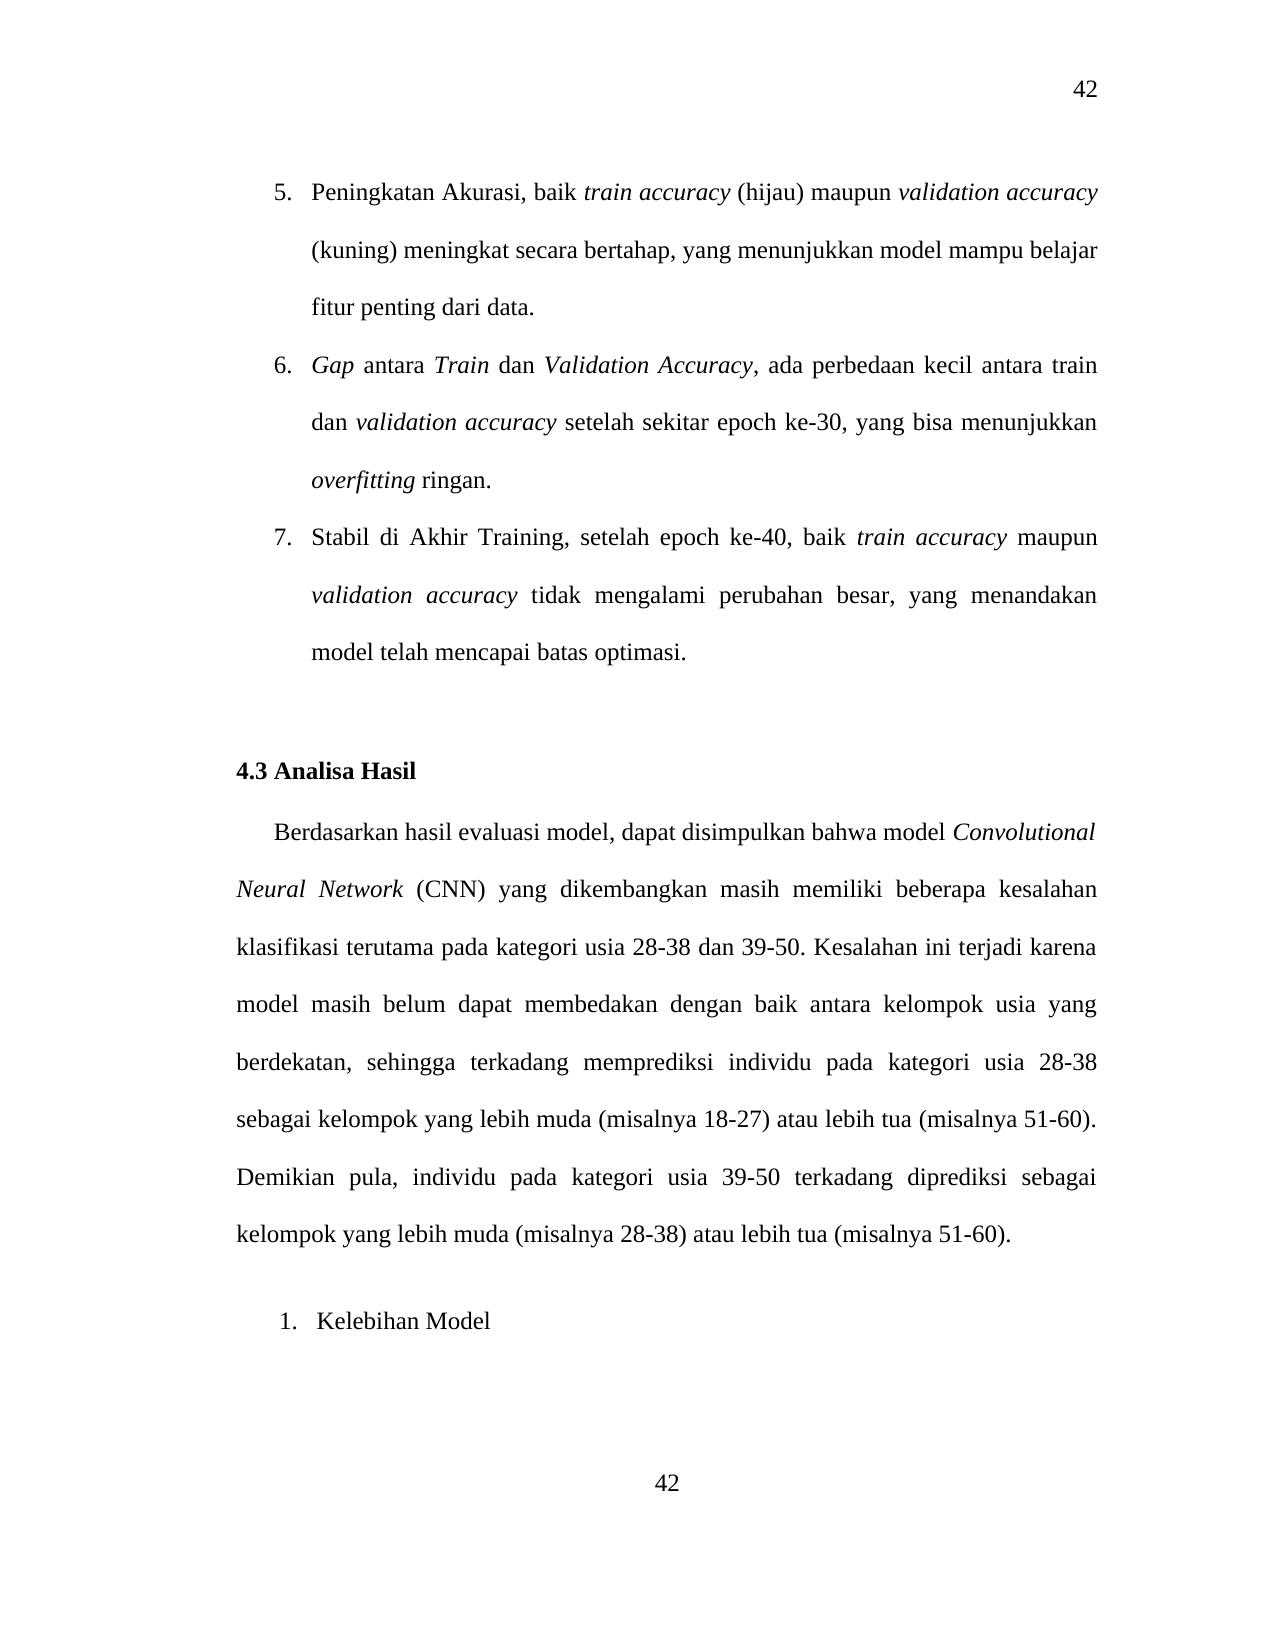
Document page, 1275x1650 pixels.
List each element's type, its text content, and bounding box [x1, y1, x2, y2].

subtitle Analisa Hasil [236, 756, 1098, 785]
list Gap antara Train dan Validation Accuracy, ada perbedaan kecil antara train dan validation accuracy setelah sekitar epoch ke-30, yang bisa menunjukkan overfitting ringan. [274, 350, 1098, 493]
text Berdasarkan hasil evaluasi model, dapat disimpulkan bahwa model Convolutional Neural Network (CNN) yang dikembangkan masih memiliki beberapa kesalahan klasifikasi terutama pada kategori usia 28-38 dan 39-50. Kesalahan ini terjadi karena model masih belum dapat membedakan dengan baik antara kelompok usia yang berdekatan, sehingga terkadang memprediksi individu pada kategori usia 28-38 sebagai kelompok yang lebih muda (misalnya 18-27) atau lebih tua (misalnya 51-60). Demikian pula, individu pada kategori usia 39-50 terkadang diprediksi sebagai kelompok yang lebih muda (misalnya 28-38) atau lebih tua (misalnya 51-60). [236, 817, 1098, 1248]
list Peningkatan Akurasi, baik train accuracy (hijau) maupun validation accuracy (kuning) meningkat secara bertahap, yang menunjukkan model mampu belajar fitur penting dari data. [274, 177, 1098, 321]
list Kelebihan Model [279, 1306, 1098, 1334]
list Stabil di Akhir Training, setelah epoch ke-40, baik train accuracy maupun validation accuracy tidak mengalami perubahan besar, yang menandakan model telah mencapai batas optimasi. [274, 522, 1098, 666]
